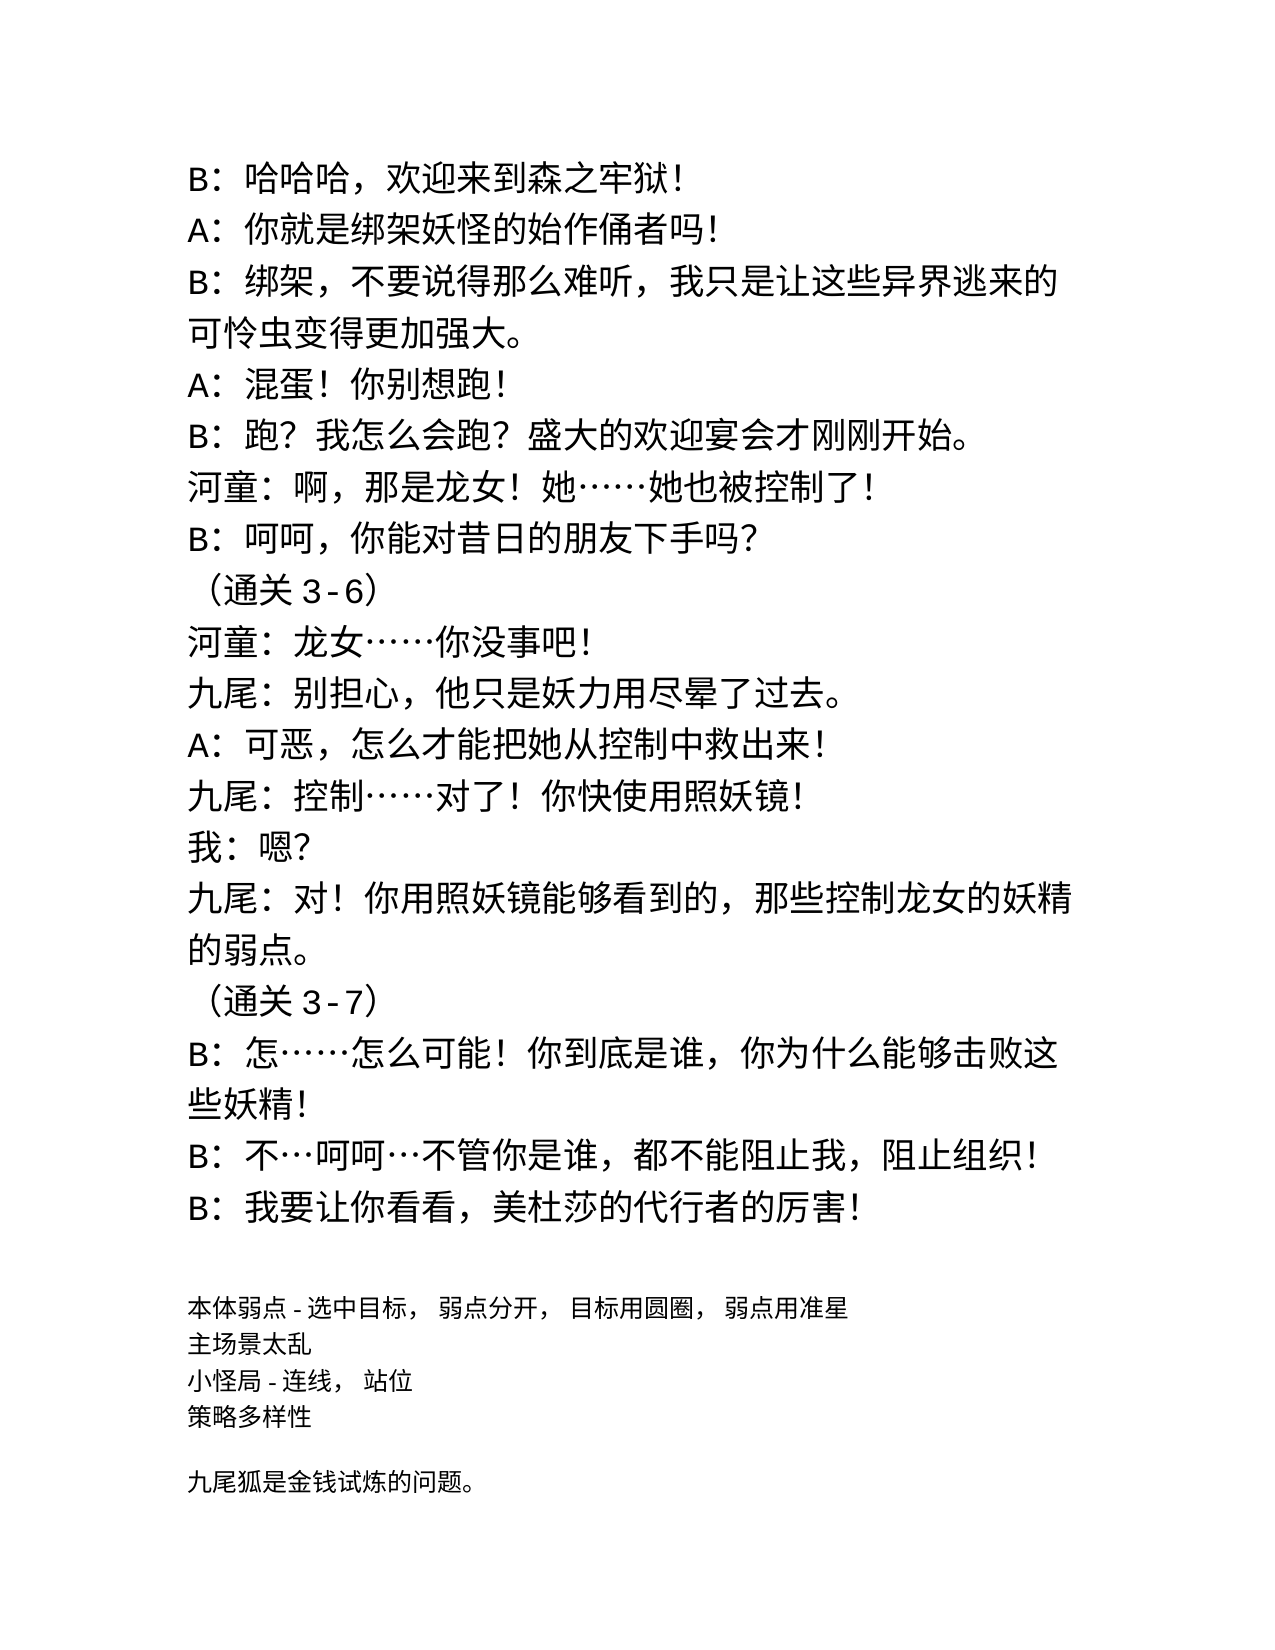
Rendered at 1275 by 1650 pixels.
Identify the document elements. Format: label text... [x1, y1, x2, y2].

text （通关3-7） [187, 973, 1087, 1025]
text 我：嗯？ [187, 819, 1087, 871]
text 主场景太乱 [187, 1325, 1087, 1361]
text 河童：啊，那是龙女！她……她也被控制了！ [187, 459, 1087, 511]
text 九尾：控制……对了！你快使用照妖镜！ [187, 768, 1087, 819]
text （通关3-6） [187, 562, 1087, 614]
text 河童：龙女……你没事吧！ [187, 614, 1087, 665]
text 策略多样性 [187, 1397, 1087, 1434]
text 本体弱点 - 选中目标， 弱点分开， 目标用圆圈， 弱点用准星 [187, 1289, 1087, 1325]
text B：哈哈哈，欢迎来到森之牢狱！ [187, 150, 1087, 202]
text B：绑架，不要说得那么难听，我只是让这些异界逃来的可怜虫变得更加强大。 [187, 253, 1087, 356]
text 九尾：别担心，他只是妖力用尽晕了过去。 [187, 665, 1087, 717]
text B：我要让你看看，美杜莎的代行者的厉害！ [187, 1179, 1087, 1231]
text B：呵呵，你能对昔日的朋友下手吗？ [187, 511, 1087, 562]
text A：混蛋！你别想跑！ [187, 356, 1087, 408]
text 小怪局 - 连线， 站位 [187, 1361, 1087, 1397]
text A：你就是绑架妖怪的始作俑者吗！ [187, 202, 1087, 253]
text A：可恶，怎么才能把她从控制中救出来！ [187, 717, 1087, 768]
text B：跑？我怎么会跑？盛大的欢迎宴会才刚刚开始。 [187, 408, 1087, 459]
text 九尾狐是金钱试炼的问题。 [187, 1462, 1087, 1499]
text B：不…呵呵…不管你是谁，都不能阻止我，阻止组织！ [187, 1128, 1087, 1179]
text 九尾：对！你用照妖镜能够看到的，那些控制龙女的妖精的弱点。 [187, 871, 1087, 973]
text B：怎……怎么可能！你到底是谁，你为什么能够击败这些妖精！ [187, 1025, 1087, 1128]
